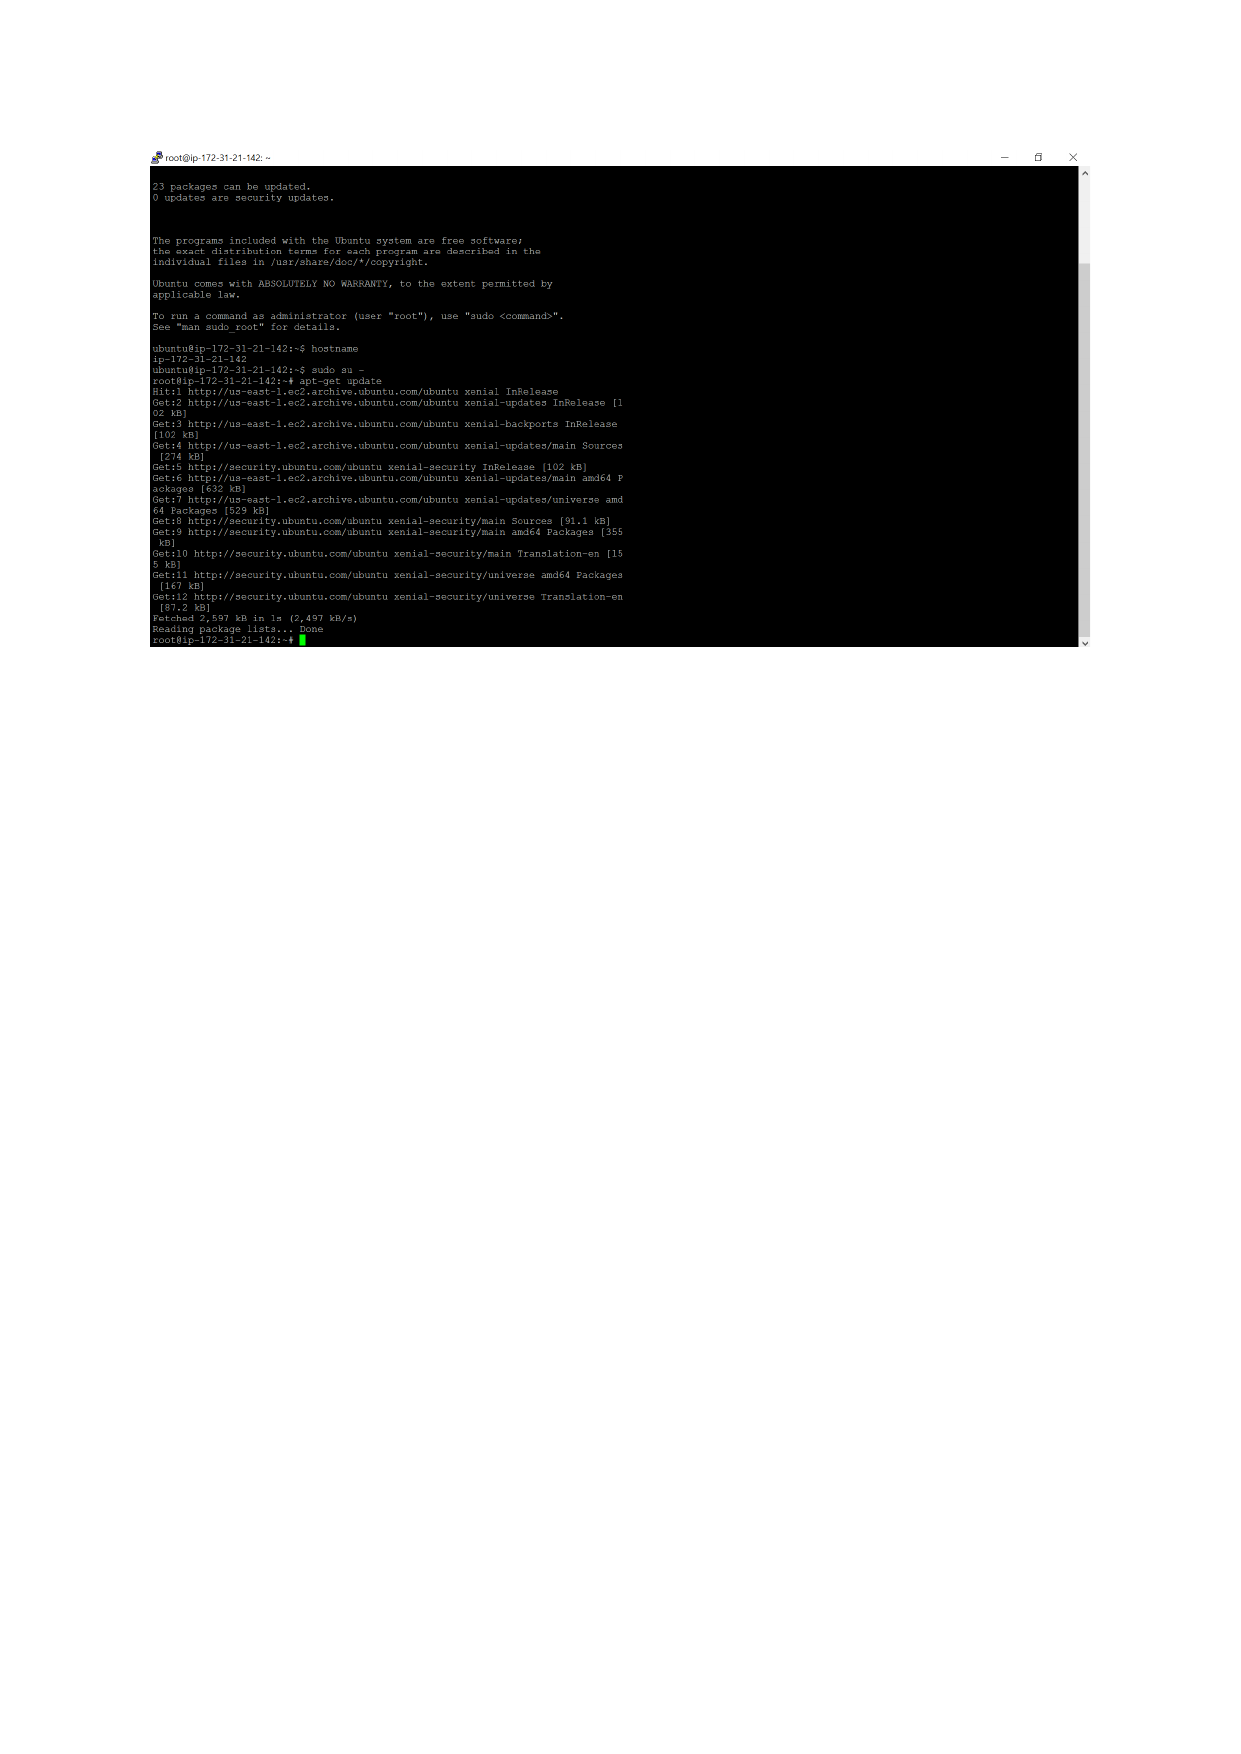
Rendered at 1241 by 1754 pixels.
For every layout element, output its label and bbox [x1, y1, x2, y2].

picture [150, 150, 1091, 647]
